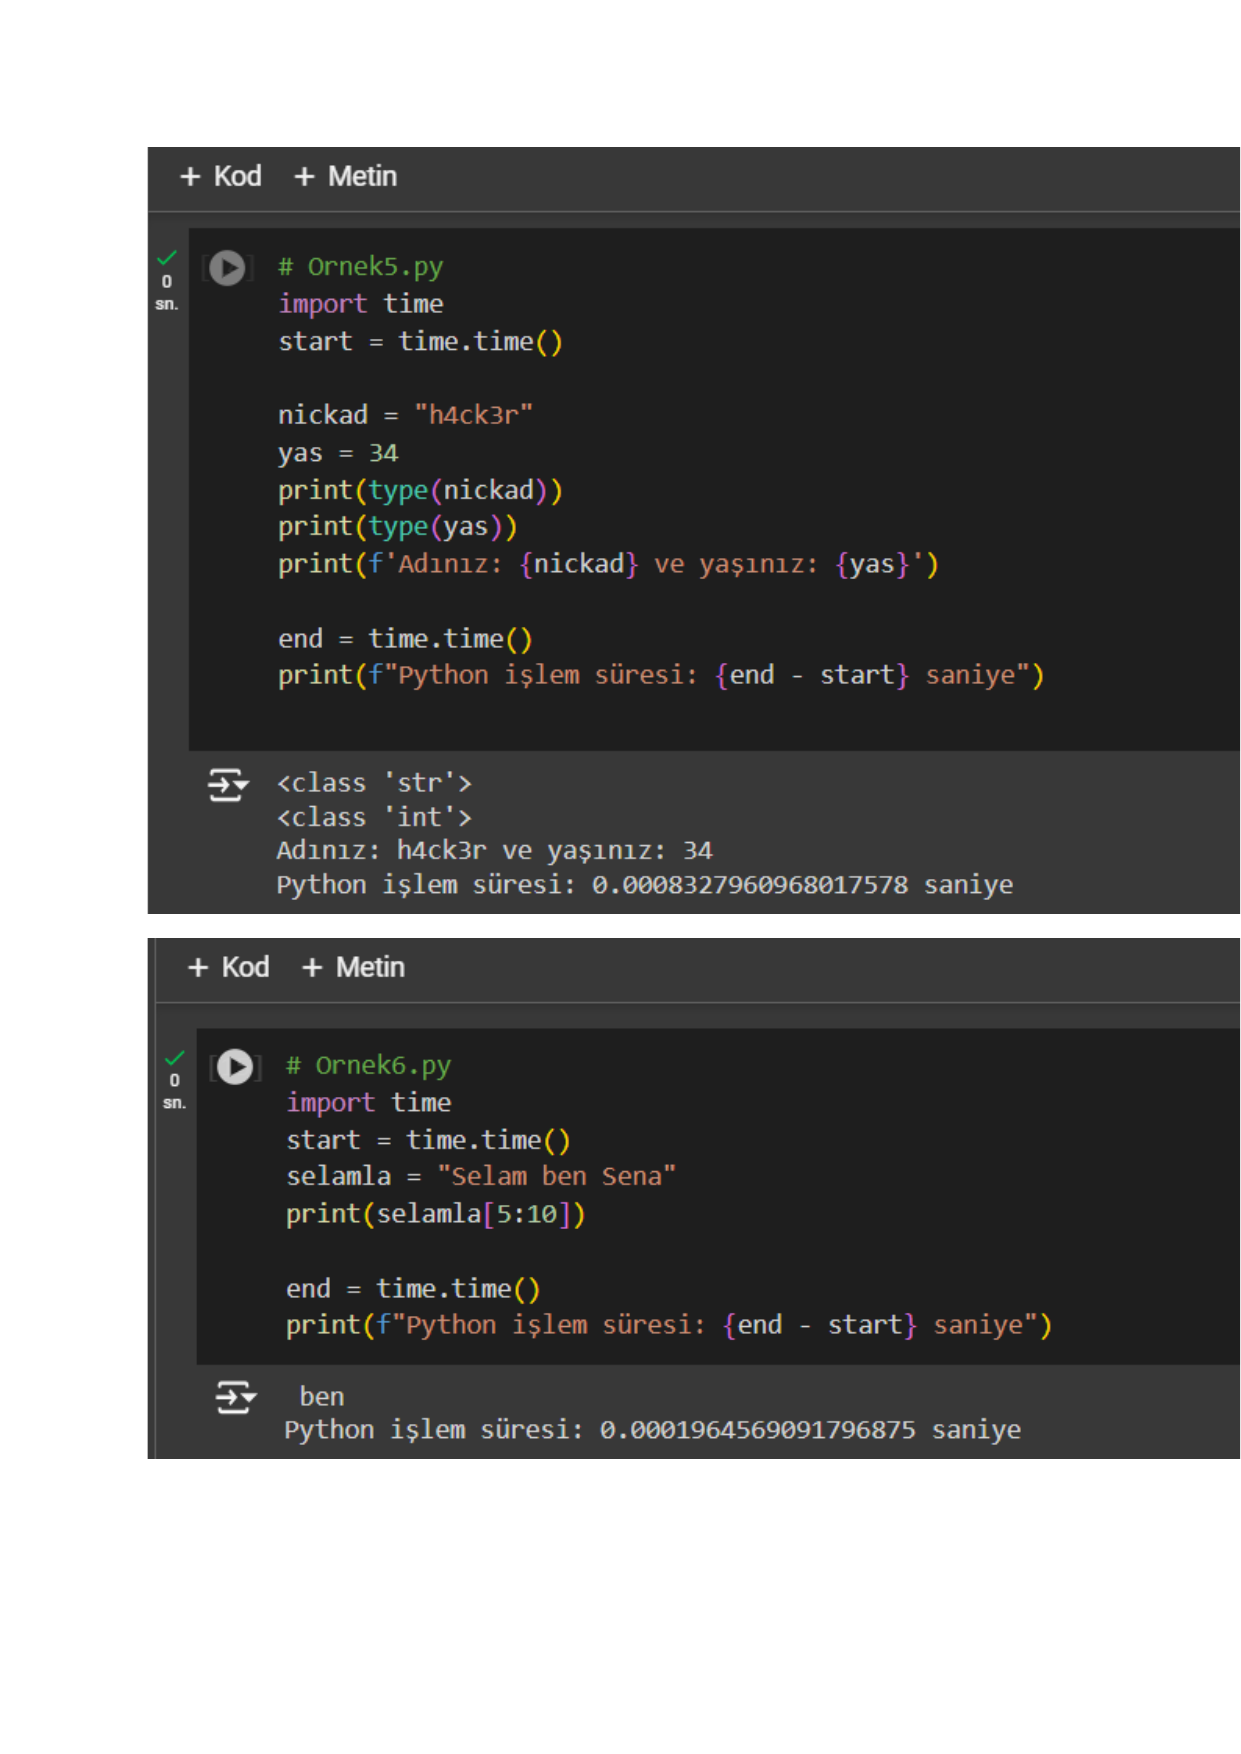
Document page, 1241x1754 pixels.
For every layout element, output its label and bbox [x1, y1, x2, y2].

picture [147, 938, 1241, 1459]
picture [147, 147, 1241, 914]
